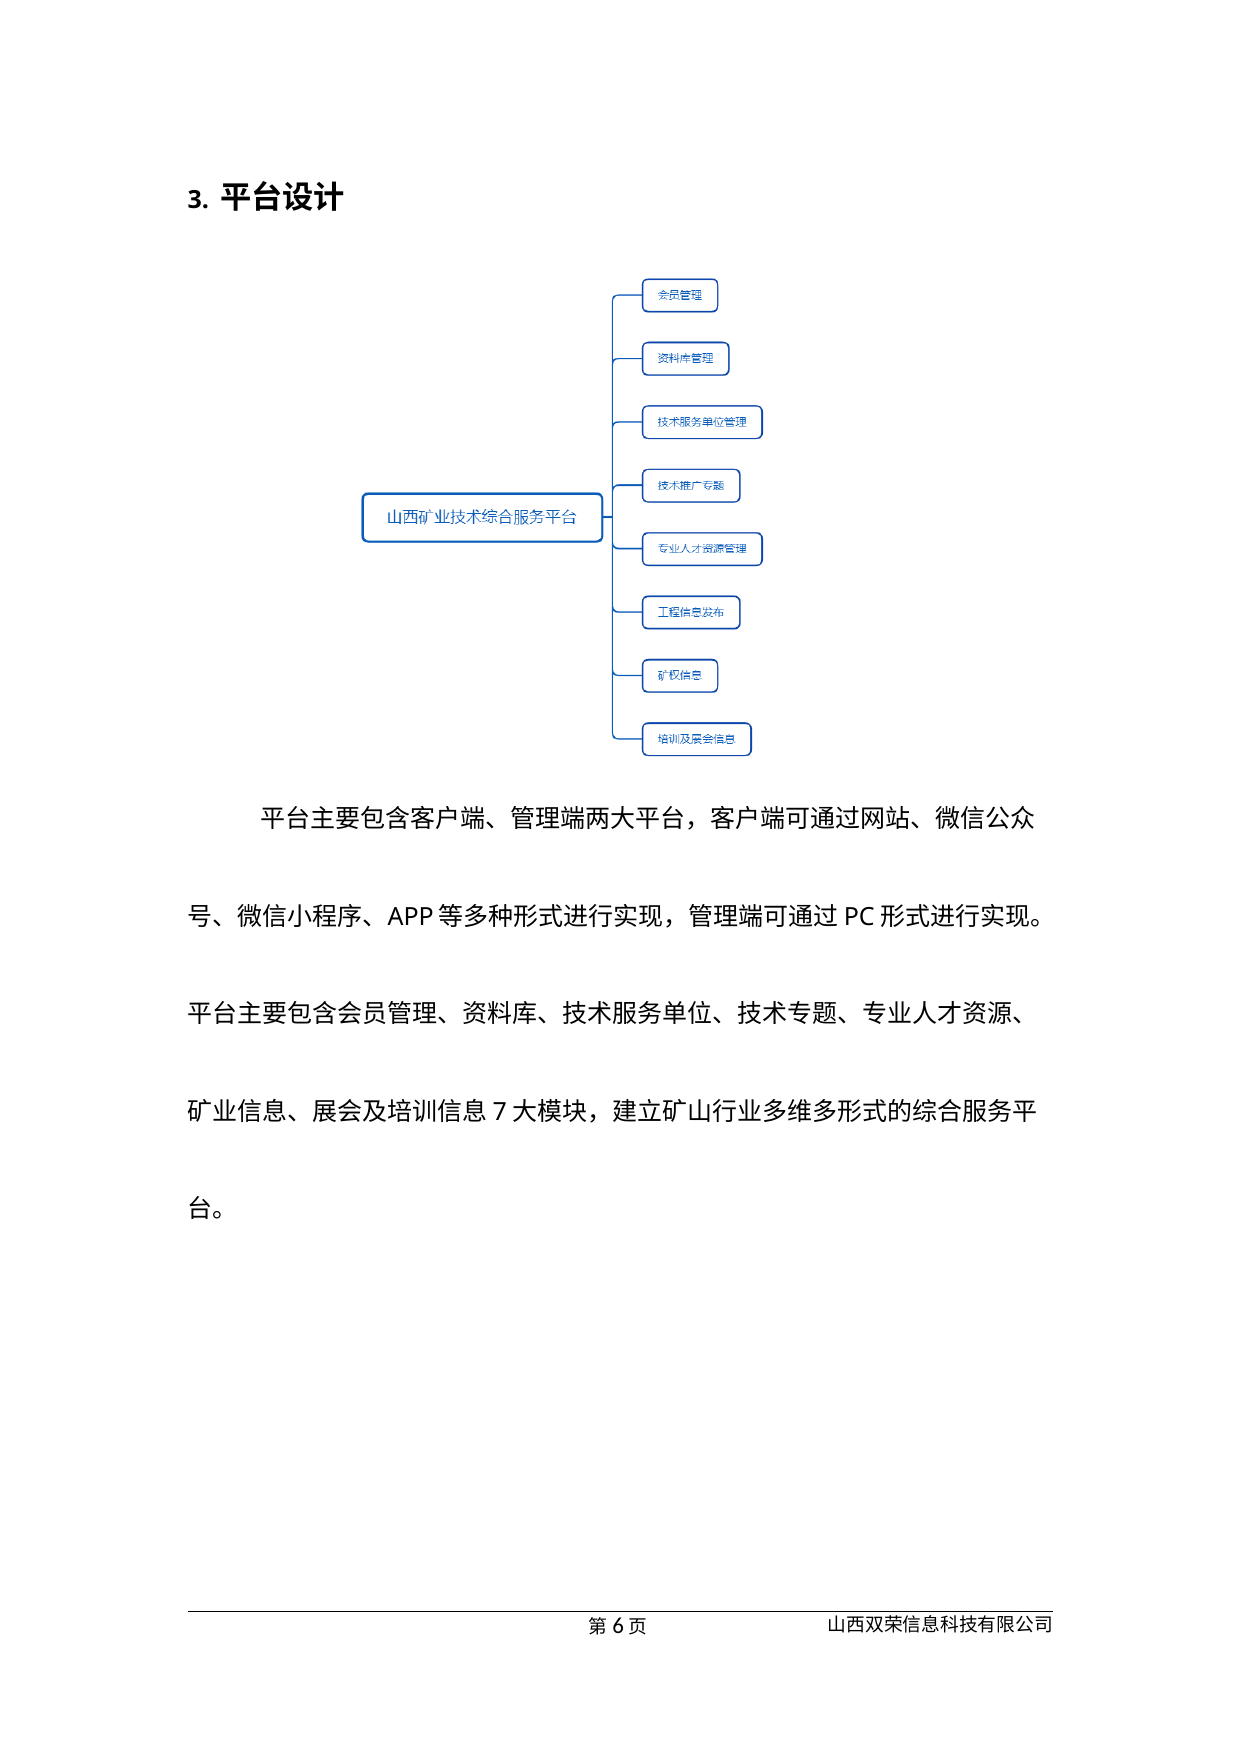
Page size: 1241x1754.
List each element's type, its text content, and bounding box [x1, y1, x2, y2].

picture [319, 258, 832, 770]
subtitle 平台设计 [187, 162, 1053, 227]
text 平台主要包含客户端、管理端两大平台，客户端可通过网站、微信公众号、微信小程序、APP等多种形式进行实现，管理端可通过PC形式进行实现。平台主要包含会员管理、资料库、技术服务单位、技术专题、专业人才资源、矿业信息、展会及培训信息7大模块，建立矿山行业多维多形式的综合服务平台。 [187, 784, 1053, 1239]
